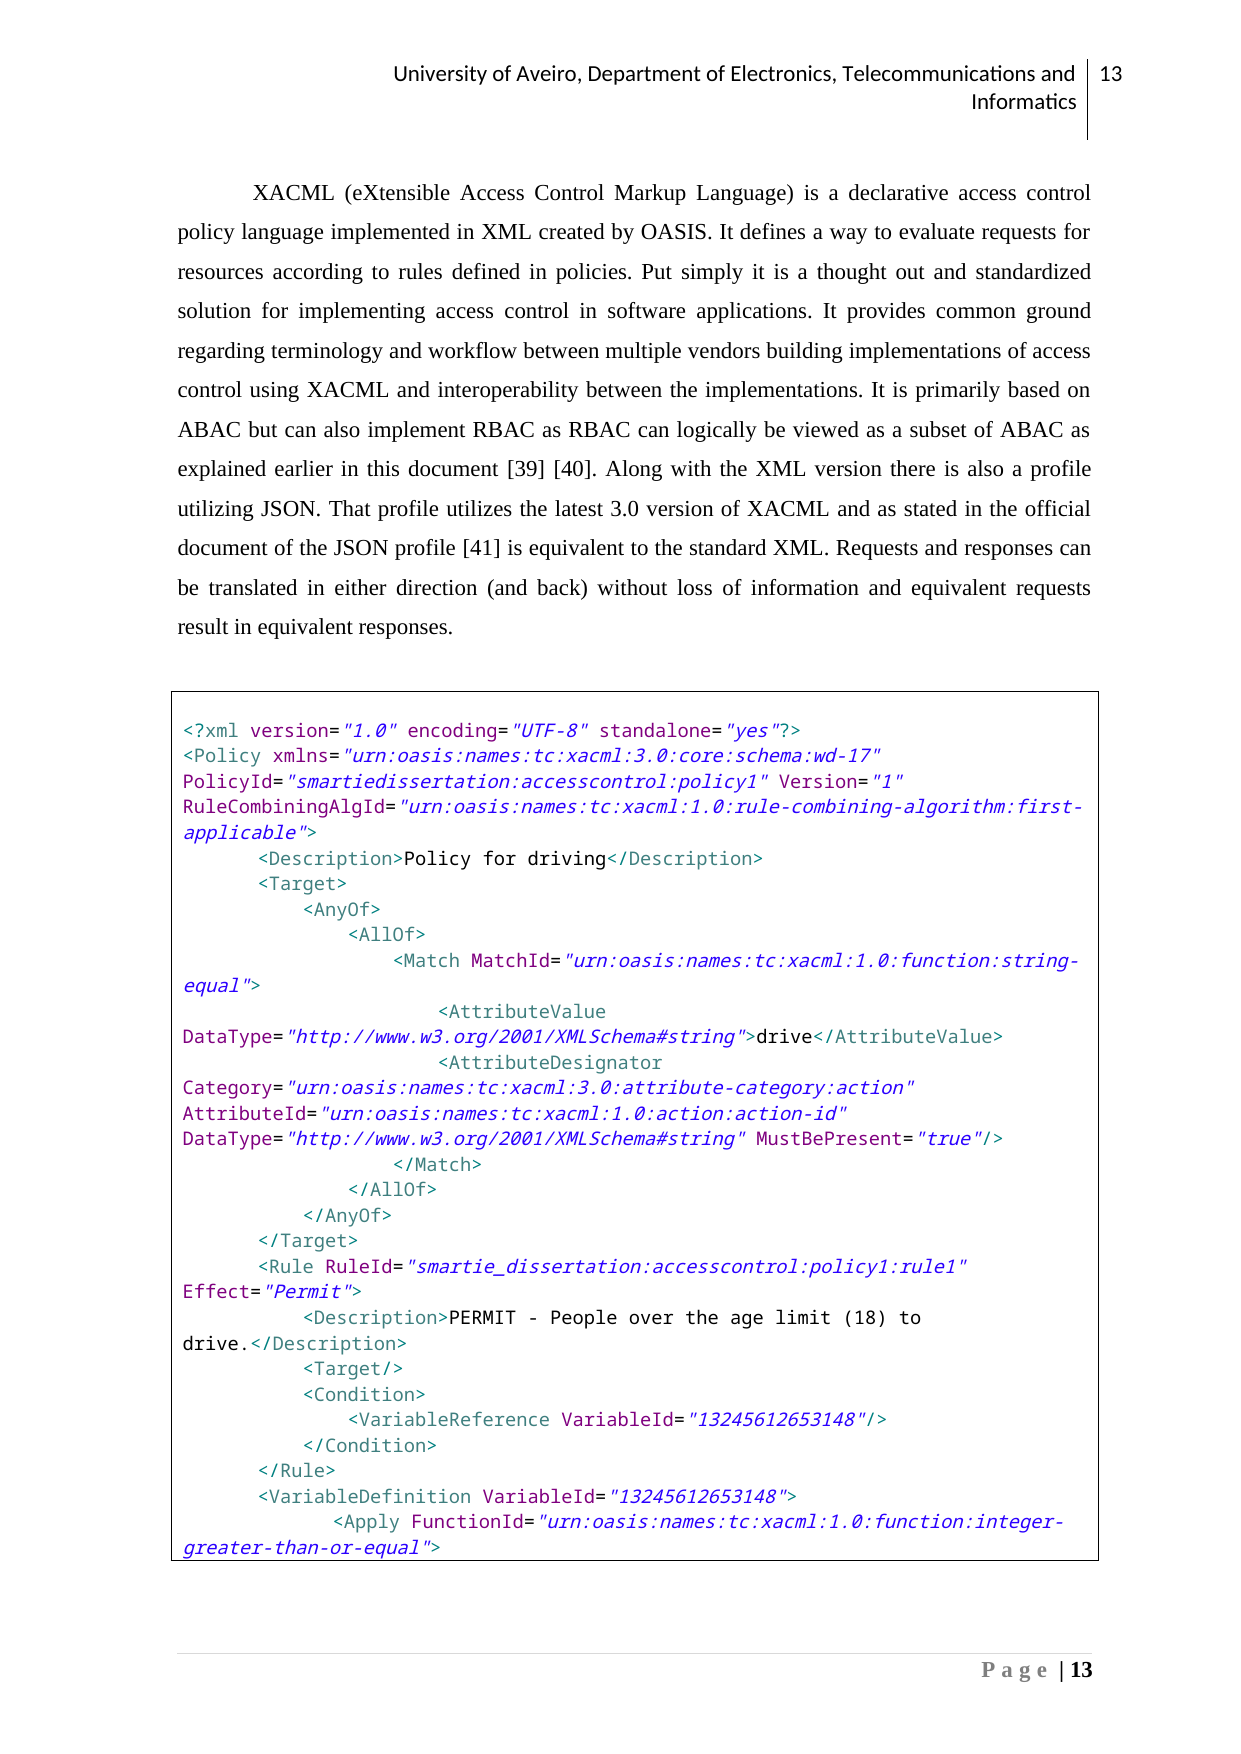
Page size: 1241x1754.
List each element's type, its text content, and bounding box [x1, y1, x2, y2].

text XACML (eXtensible Access Control Markup Language) is a declarative access control policy language implemented in XML created by OASIS. It defines a way to evaluate requests for resources according to rules defined in policies. Put simply it is a thought out and standardized solution for implementing access control in software applications. It provides common ground regarding terminology and workflow between multiple vendors building implementations of access control using XACML and interoperability between the implementations. It is primarily based on ABAC but can also implement RBAC as RBAC can logically be viewed as a subset of ABAC as explained earlier in this document . Along with the XML version there is also a profile utilizing JSON. That profile utilizes the latest 3.0 version of XACML and as stated in the official document of the JSON profile is equivalent to the standard XML. Requests and responses can be translated in either direction (and back) without loss of information and equivalent requests result in equivalent responses. [177, 179, 1092, 639]
